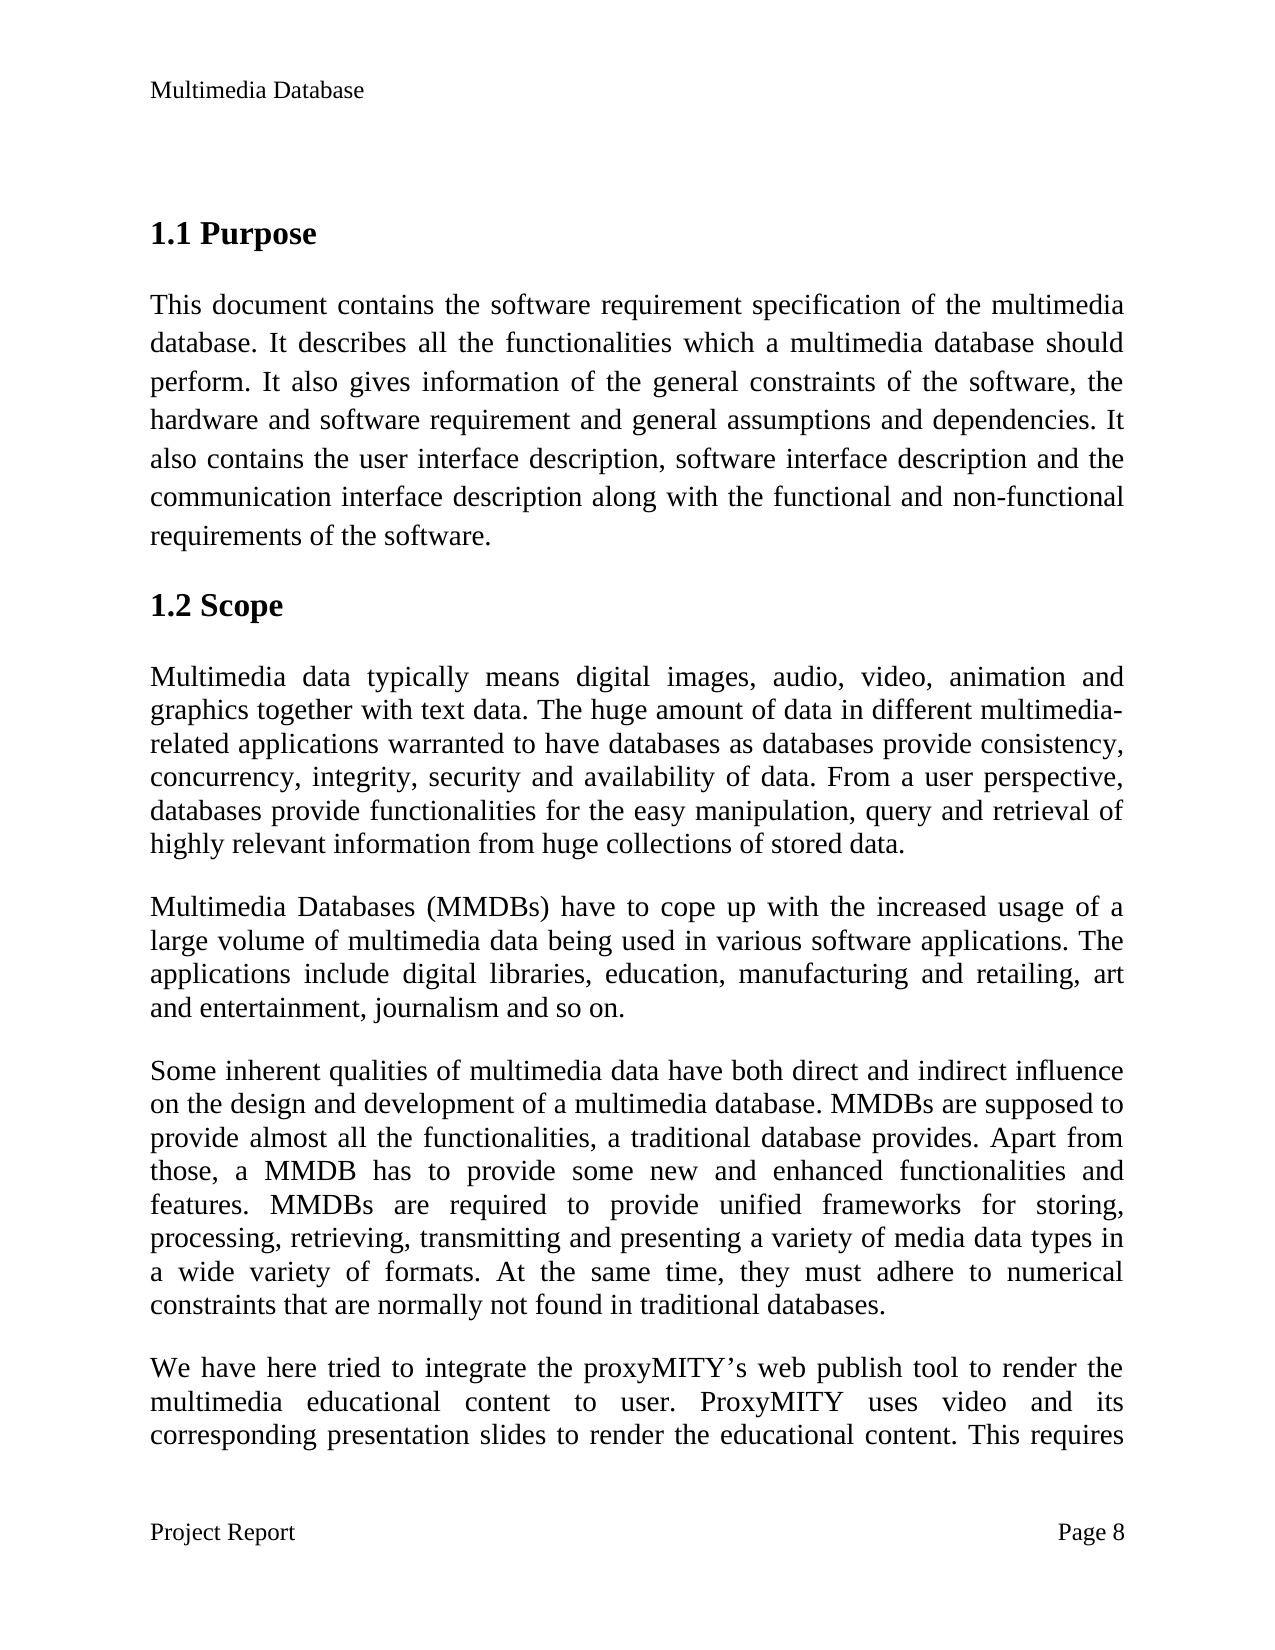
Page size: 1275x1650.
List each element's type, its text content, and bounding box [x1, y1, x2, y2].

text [150, 1350, 1125, 1451]
text Multimedia data typically means digital images, audio, video, animation and graphics together with text data. The huge amount of data in different multimedia-related applications warranted to have databases as databases provide consistency, concurrency, integrity, security and availability of data. From a user perspective, databases provide functionalities for the easy manipulation, query and retrieval of highly relevant information from huge collections of stored data. [150, 659, 1125, 860]
subtitle 1.1 Purpose [150, 213, 1125, 252]
text This document contains the software requirement specification of the multimedia database. It describes all the functionalities which a multimedia database should perform. It also gives information of the general constraints of the software, the hardware and software requirement and general assumptions and dependencies. It also contains the user interface description, software interface description and the communication interface description along with the functional and non-functional requirements of the software. [150, 287, 1125, 552]
text Multimedia Databases (MMDBs) have to cope up with the increased usage of a large volume of multimedia data being used in various software applications. The applications include digital libraries, education, manufacturing and retailing, art and entertainment, journalism and so on. [150, 889, 1125, 1023]
subtitle 1.2 Scope [150, 586, 1125, 624]
text Some inherent qualities of multimedia data have both direct and indirect influence on the design and development of a multimedia database. MMDBs are supposed to provide almost all the functionalities, a traditional database provides. Apart from those, a MMDB has to provide some new and enhanced functionalities and features. MMDBs are required to provide unified frameworks for storing, processing, retrieving, transmitting and presenting a variety of media data types in a wide variety of formats. At the same time, they must adhere to numerical constraints that are normally not found in traditional databases. [150, 1053, 1125, 1321]
